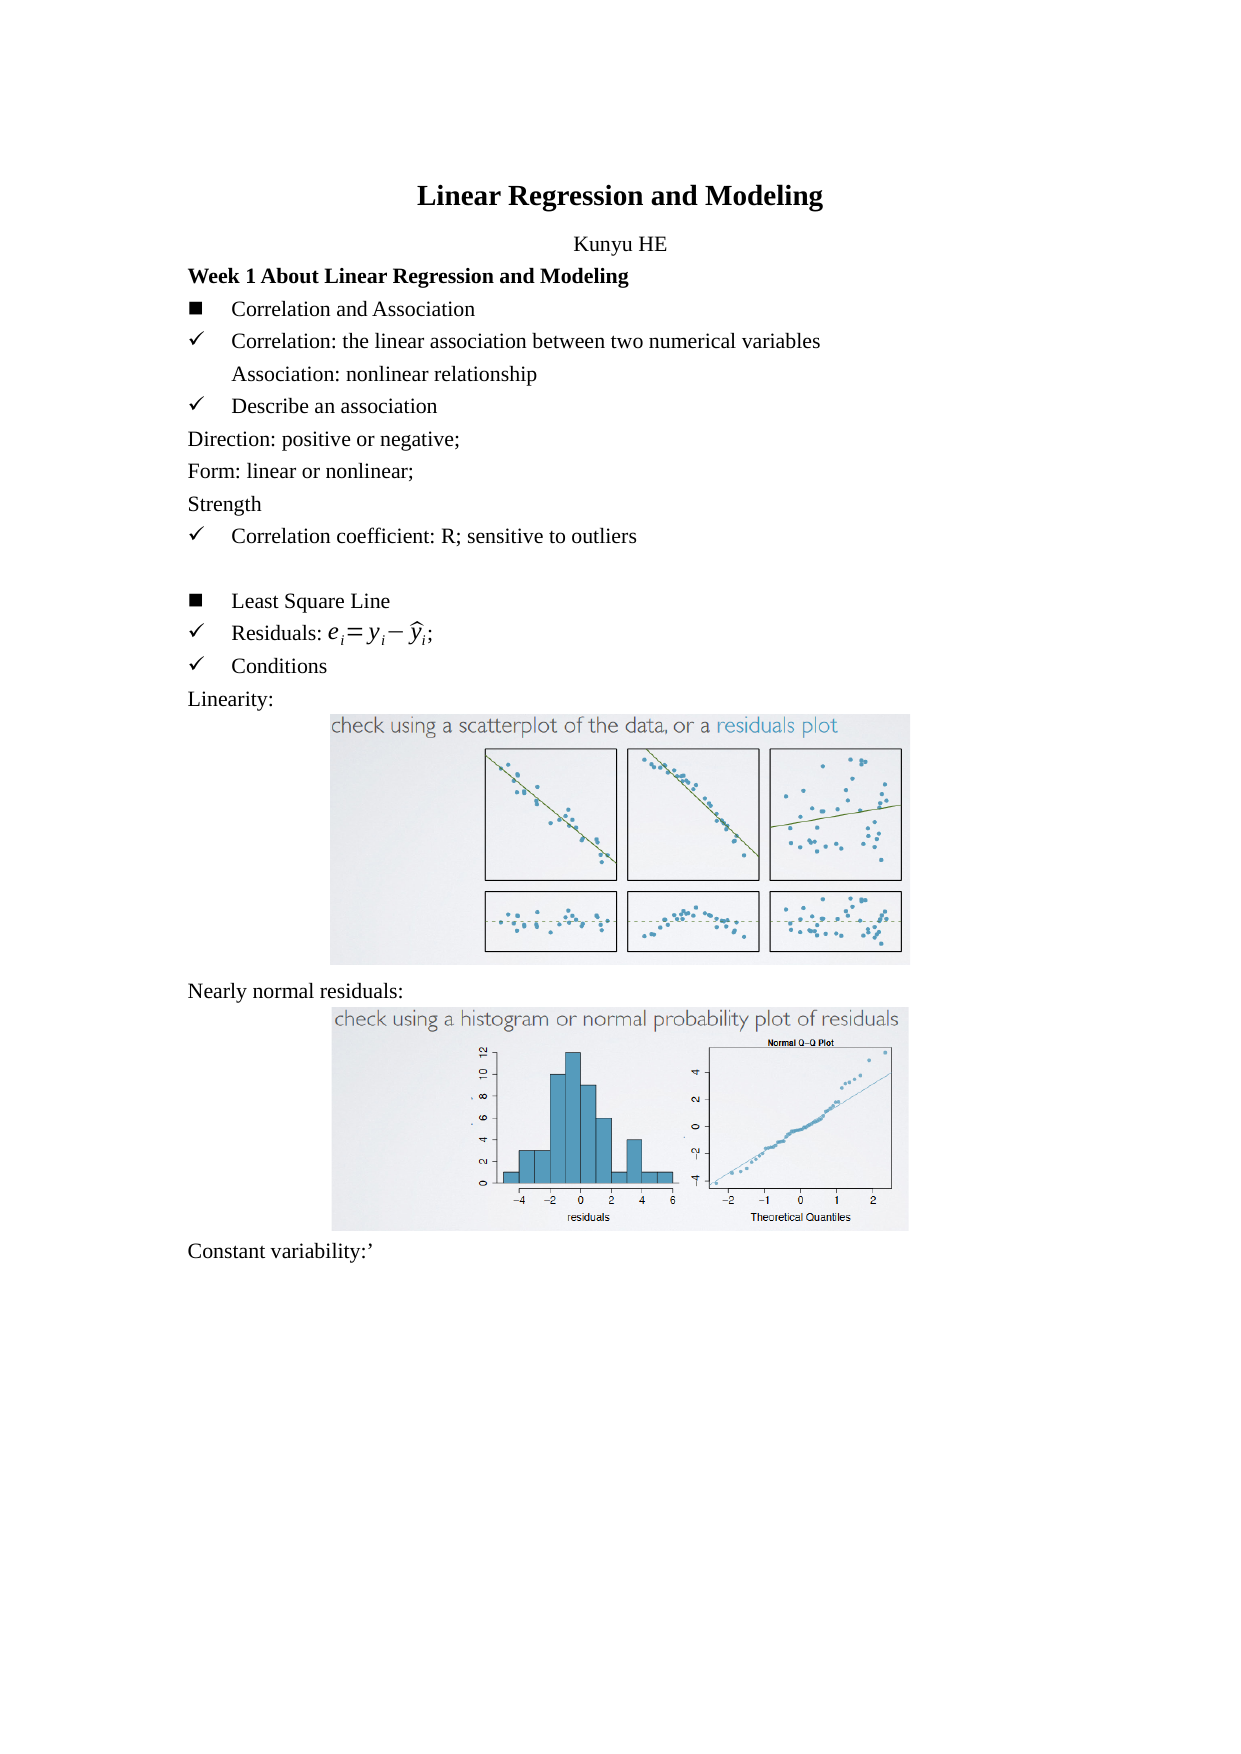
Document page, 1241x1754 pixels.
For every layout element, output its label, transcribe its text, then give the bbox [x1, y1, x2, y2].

text Linear Regression and Modeling [187, 162, 1053, 227]
list Correlation coefficient: R; sensitive to outliers [187, 519, 1053, 552]
text Linearity: [187, 682, 1053, 714]
picture [331, 1007, 909, 1231]
text Kunyu HE [187, 227, 1053, 259]
text Nearly normal residuals: [187, 974, 1053, 1007]
text Direction: positive or negative; [187, 422, 1053, 454]
list Least Square Line [187, 584, 1053, 617]
list Residuals: ; [187, 617, 1053, 649]
list Correlation: the linear association between two numerical variables [187, 324, 1053, 357]
text Constant variability:’ [187, 1234, 1053, 1267]
picture [330, 714, 911, 965]
list Conditions [187, 649, 1053, 682]
text Form: linear or nonlinear; [187, 454, 1053, 487]
list Describe an association [187, 389, 1053, 422]
text Week 1 About Linear Regression and Modeling [187, 259, 1053, 292]
list Correlation and Association [187, 292, 1053, 324]
text Strength [187, 487, 1053, 519]
list Association: nonlinear relationship [231, 357, 1053, 389]
